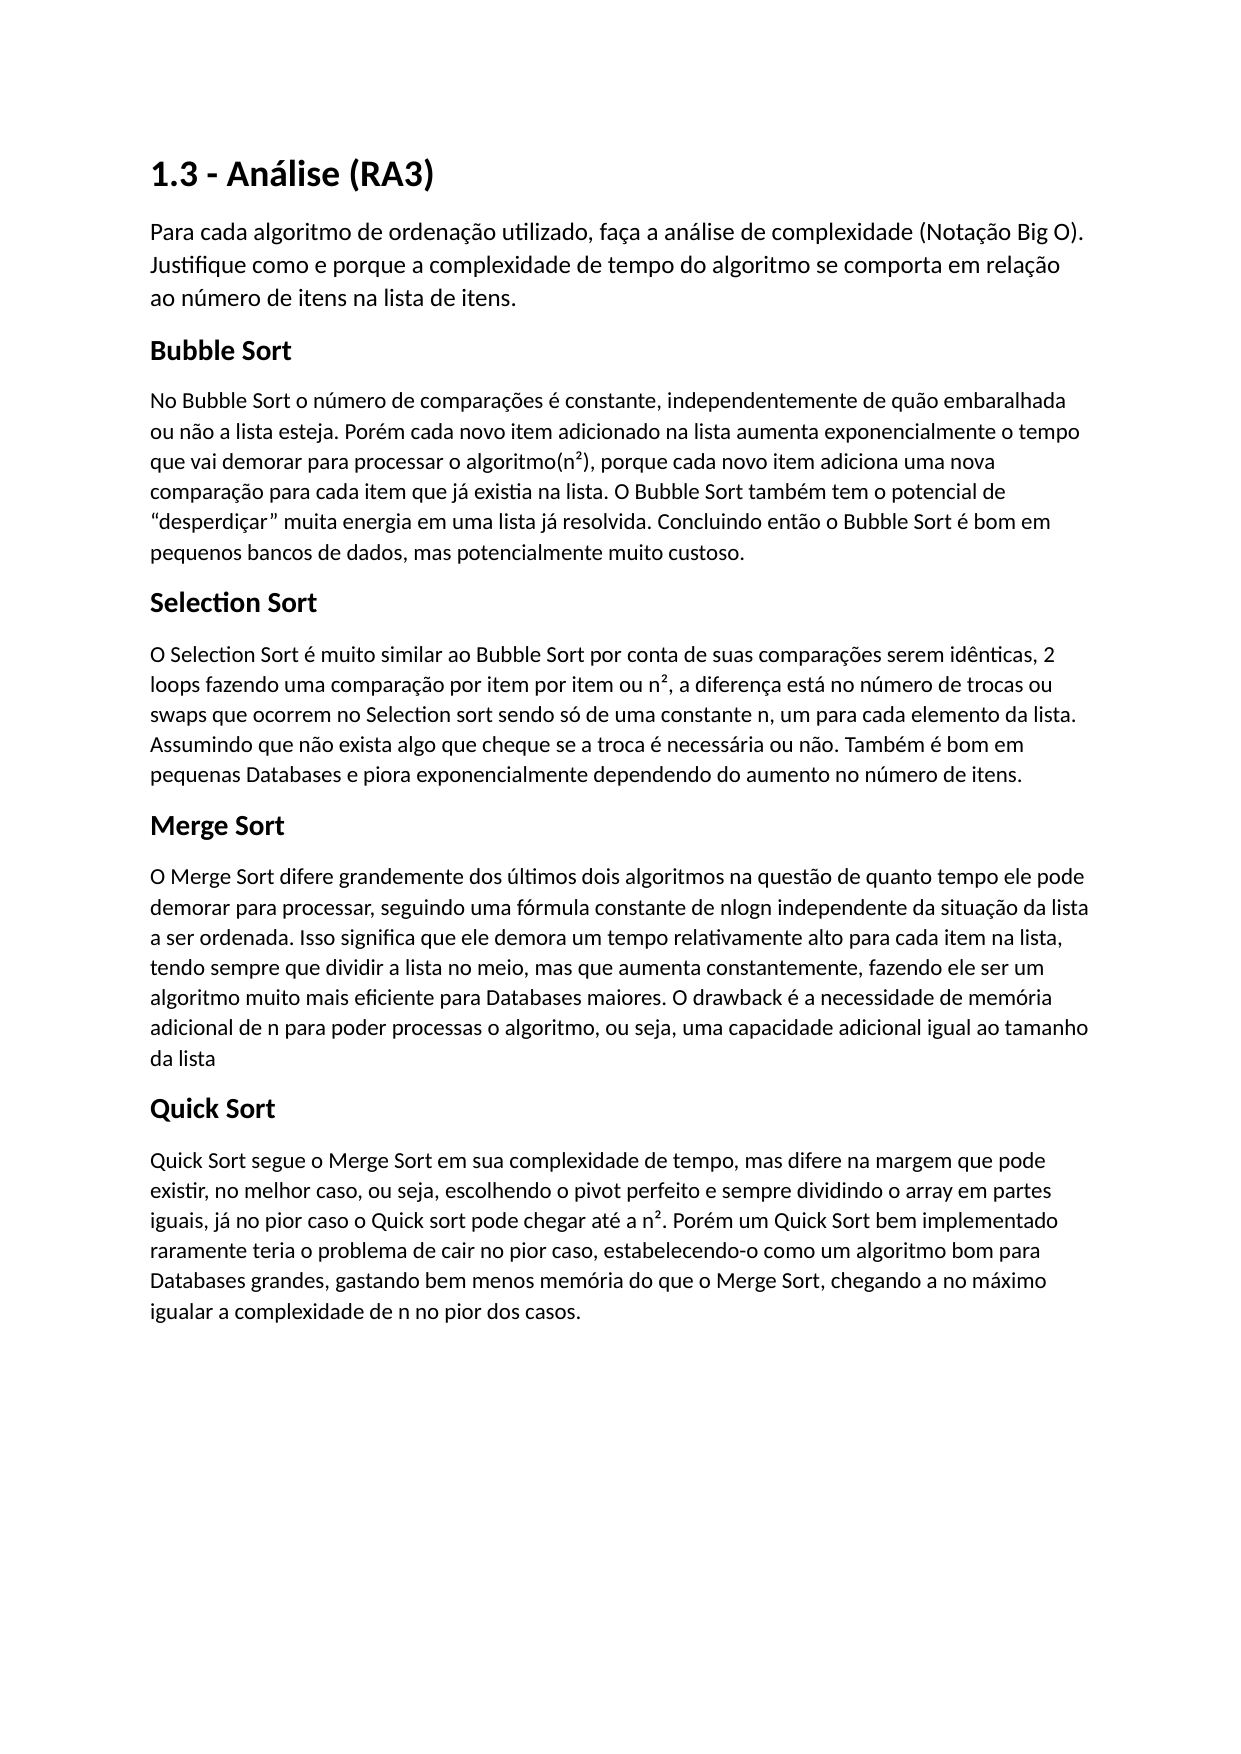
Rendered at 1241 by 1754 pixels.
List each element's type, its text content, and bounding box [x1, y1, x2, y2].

text Para cada algoritmo de ordenação utilizado, faça a análise de complexidade (Notação Big O). Justifique como e porque a complexidade de tempo do algoritmo se comporta em relação ao número de itens na lista de itens. [150, 216, 1090, 312]
text O Merge Sort difere grandemente dos últimos dois algoritmos na questão de quanto tempo ele pode demorar para processar, seguindo uma fórmula constante de nlogn independente da situação da lista a ser ordenada. Isso significa que ele demora um tempo relativamente alto para cada item na lista, tendo sempre que dividir a lista no meio, mas que aumenta constantemente, fazendo ele ser um algoritmo muito mais eficiente para Databases maiores. O drawback é a necessidade de memória adicional de n para poder processas o algoritmo, ou seja, uma capacidade adicional igual ao tamanho da lista [150, 862, 1090, 1072]
text Bubble Sort [150, 332, 1090, 367]
text No Bubble Sort o número de comparações é constante, independentemente de quão embaralhada ou não a lista esteja. Porém cada novo item adicionado na lista aumenta exponencialmente o tempo que vai demorar para processar o algoritmo(n²), porque cada novo item adiciona uma nova comparação para cada item que já existia na lista. O Bubble Sort também tem o potencial de “desperdiçar” muita energia em uma lista já resolvida. Concluindo então o Bubble Sort é bom em pequenos bancos de dados, mas potencialmente muito custoso. [150, 387, 1090, 566]
text Merge Sort [150, 807, 1090, 843]
text O Selection Sort é muito similar ao Bubble Sort por conta de suas comparações serem idênticas, 2 loops fazendo uma comparação por item por item ou n², a diferença está no número de trocas ou swaps que ocorrem no Selection sort sendo só de uma constante n, um para cada elemento da lista. Assumindo que não exista algo que cheque se a troca é necessária ou não. Também é bom em pequenas Databases e piora exponencialmente dependendo do aumento no número de itens. [150, 640, 1090, 788]
text Selection Sort [150, 584, 1090, 620]
text 1.3 - Análise (RA3) [150, 150, 1090, 196]
text Quick Sort segue o Merge Sort em sua complexidade de tempo, mas difere na margem que pode existir, no melhor caso, ou seja, escolhendo o pivot perfeito e sempre dividindo o array em partes iguais, já no pior caso o Quick sort pode chegar até a n². Porém um Quick Sort bem implementado raramente teria o problema de cair no pior caso, estabelecendo-o como um algoritmo bom para Databases grandes, gastando bem menos memória do que o Merge Sort, chegando a no máximo igualar a complexidade de n no pior dos casos. [150, 1146, 1090, 1325]
text Quick Sort [150, 1091, 1090, 1126]
